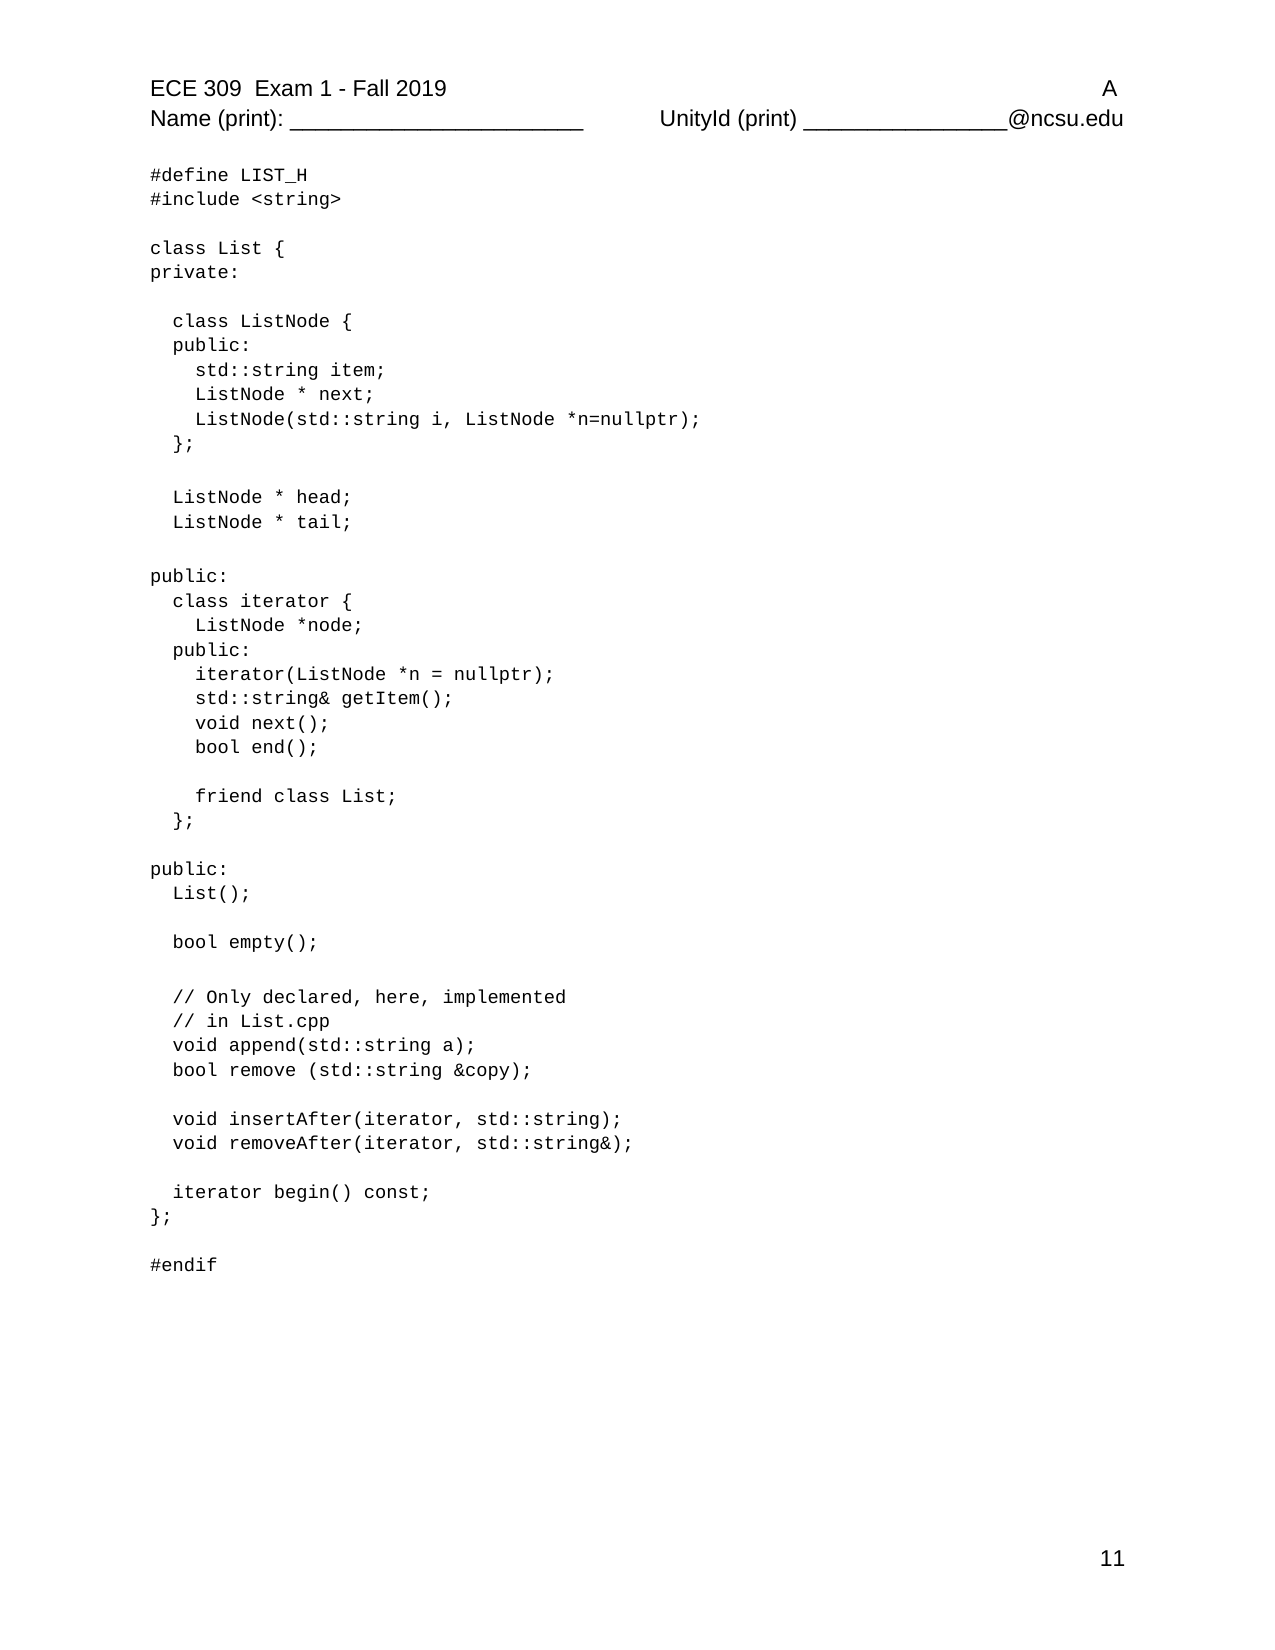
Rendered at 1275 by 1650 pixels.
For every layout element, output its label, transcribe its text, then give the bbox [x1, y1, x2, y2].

text bool end(); [150, 738, 1125, 759]
text }; [150, 811, 1125, 832]
text void removeAfter(iterator, std::string&); [150, 1134, 1125, 1155]
text ListNode * head; [150, 488, 1125, 509]
text void next(); [150, 713, 1125, 735]
text ListNode(std::string i, ListNode *n=nullptr); [150, 409, 1125, 431]
text void append(std::string a); [150, 1036, 1125, 1057]
text public: [150, 860, 1125, 881]
text ListNode *node; [150, 616, 1125, 637]
text bool empty(); [150, 933, 1125, 954]
text private: [150, 263, 1125, 284]
text }; [150, 1207, 1125, 1228]
text bool remove (std::string &copy); [150, 1061, 1125, 1082]
text // in List.cpp [150, 1012, 1125, 1033]
text ListNode * tail; [150, 513, 1125, 534]
text class iterator { [150, 592, 1125, 613]
text #endif [150, 1256, 1125, 1277]
text public: [150, 336, 1125, 357]
text public: [150, 640, 1125, 662]
text }; [150, 434, 1125, 455]
text iterator begin() const; [150, 1182, 1125, 1204]
text friend class List; [150, 787, 1125, 808]
text class List { [150, 239, 1125, 260]
text List(); [150, 884, 1125, 905]
text iterator(ListNode *n = nullptr); [150, 665, 1125, 686]
text #define LIST_H [150, 166, 1125, 187]
text public: [150, 567, 1125, 588]
text class ListNode { [150, 312, 1125, 333]
text std::string item; [150, 361, 1125, 382]
text // Only declared, here, implemented [150, 987, 1125, 1009]
text std::string& getItem(); [150, 689, 1125, 710]
text #include <string> [150, 190, 1125, 211]
text void insertAfter(iterator, std::string); [150, 1109, 1125, 1131]
text ListNode * next; [150, 385, 1125, 406]
